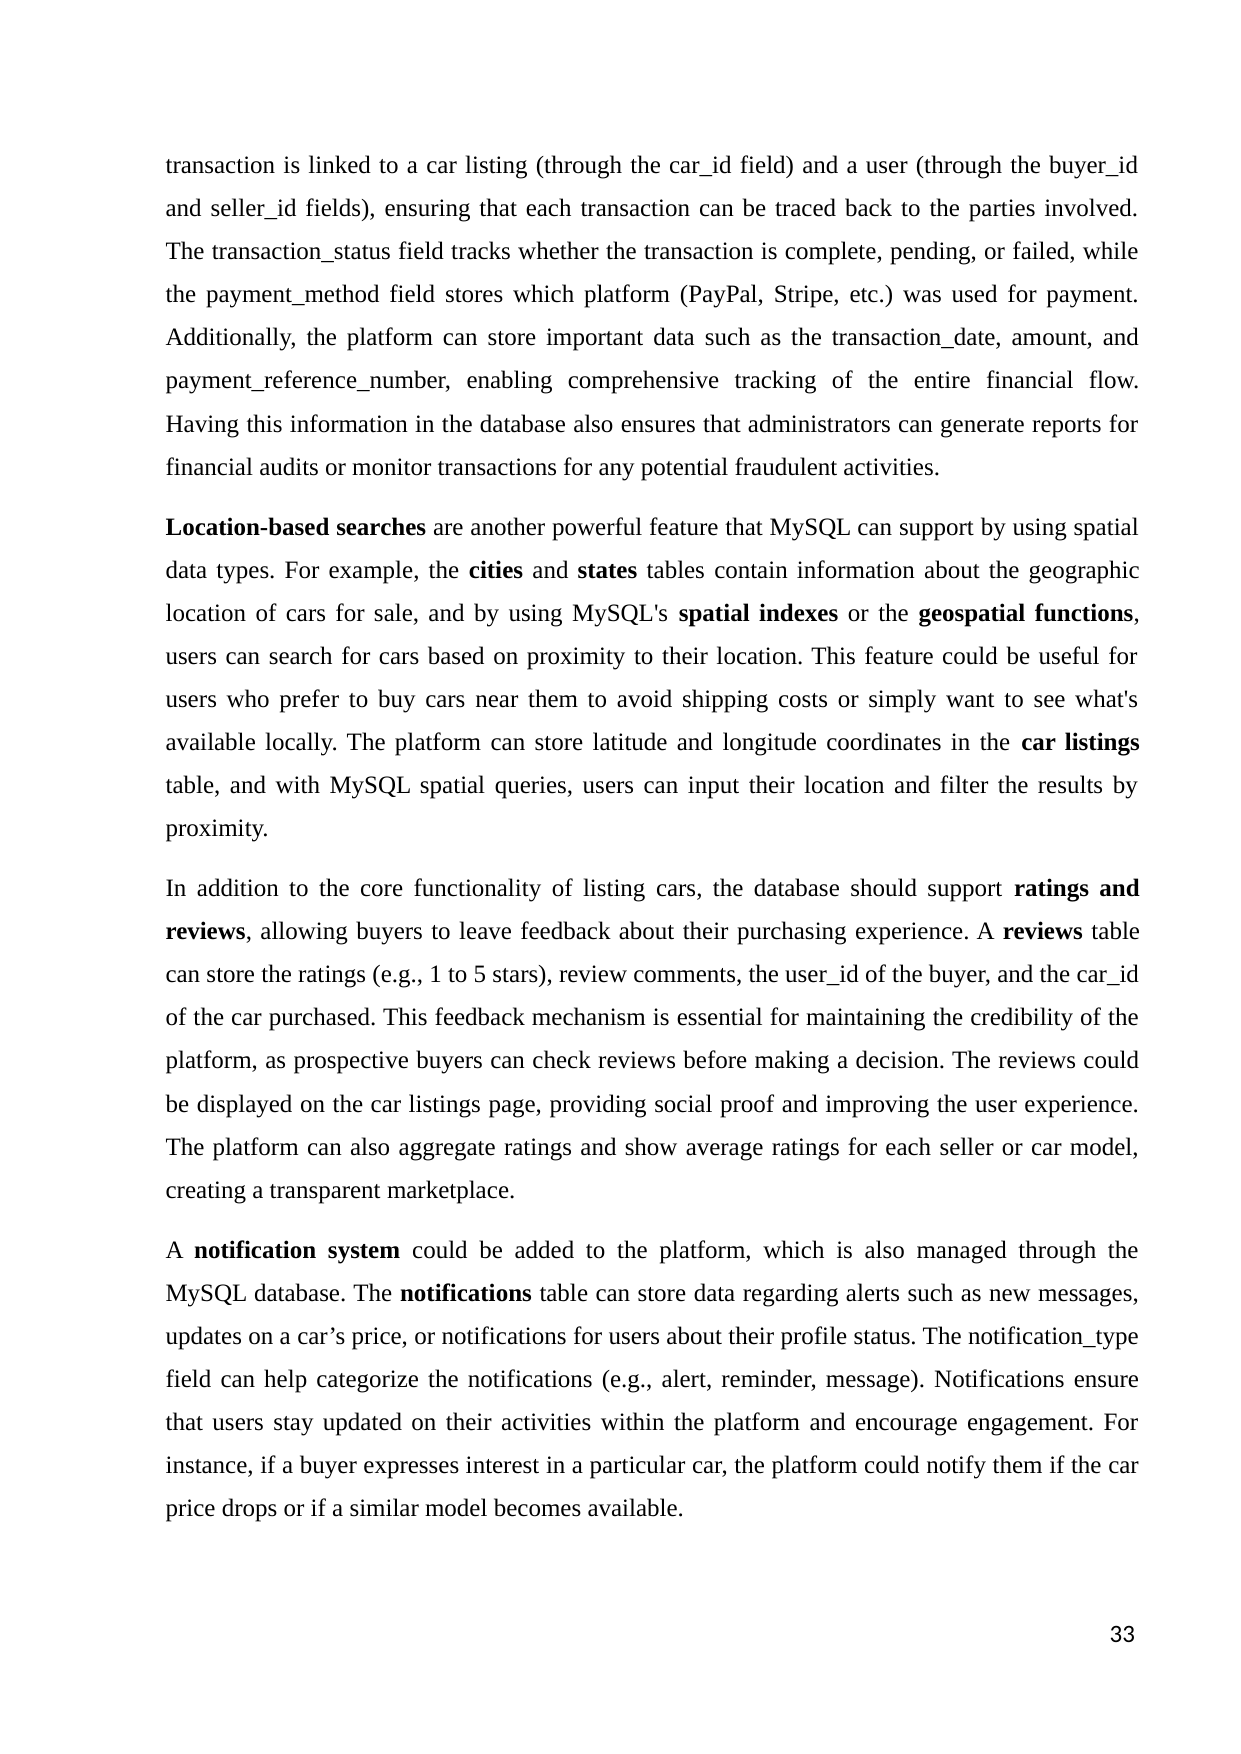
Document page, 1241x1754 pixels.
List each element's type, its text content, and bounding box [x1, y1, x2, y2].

text A notification system could be added to the platform, which is also managed through the MySQL database. The notifications table can store data regarding alerts such as new messages, updates on a car’s price, or notifications for users about their profile status. The notification_type field can help categorize the notifications (e.g., alert, reminder, message). Notifications ensure that users stay updated on their activities within the platform and encourage engagement. For instance, if a buyer expresses interest in a particular car, the platform could notify them if the car price drops or if a similar model becomes available. [165, 1235, 1140, 1522]
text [165, 150, 1140, 481]
text In addition to the core functionality of listing cars, the database should support ratings and reviews, allowing buyers to leave feedback about their purchasing experience. A reviews table can store the ratings (e.g., 1 to 5 stars), review comments, the user_id of the buyer, and the car_id of the car purchased. This feedback mechanism is essential for maintaining the credibility of the platform, as prospective buyers can check reviews before making a decision. The reviews could be displayed on the car listings page, providing social proof and improving the user experience. The platform can also aggregate ratings and show average ratings for each seller or car model, creating a transparent marketplace. [165, 873, 1140, 1204]
text Location-based searches are another powerful feature that MySQL can support by using spatial data types. For example, the cities and states tables contain information about the geographic location of cars for sale, and by using MySQL's spatial indexes or the geospatial functions, users can search for cars based on proximity to their location. This feature could be useful for users who prefer to buy cars near them to avoid shipping costs or simply want to see what's available locally. The platform can store latitude and longitude coordinates in the car listings table, and with MySQL spatial queries, users can input their location and filter the results by proximity. [165, 512, 1140, 842]
